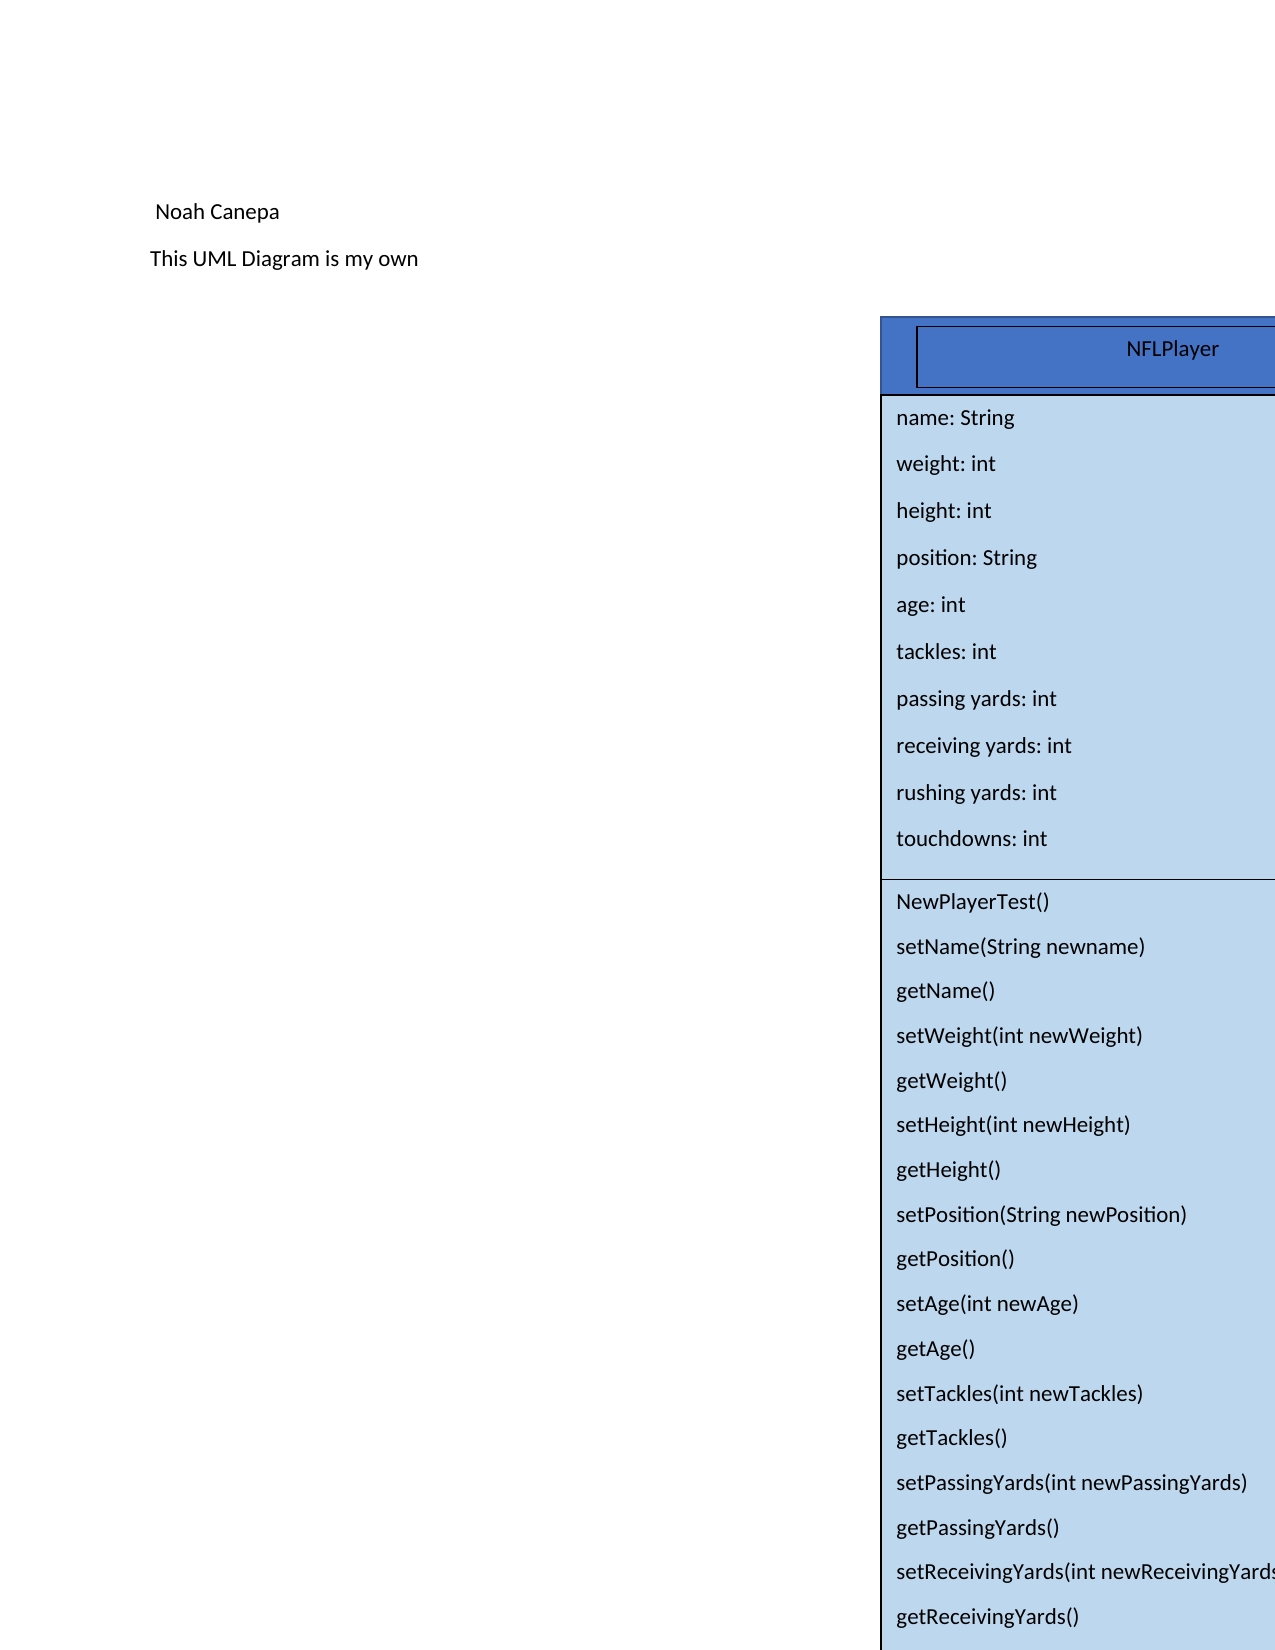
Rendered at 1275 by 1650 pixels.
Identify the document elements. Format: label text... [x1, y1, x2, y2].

text This UML Diagram is my own [150, 244, 1125, 272]
text Noah Canepa [150, 197, 1125, 225]
